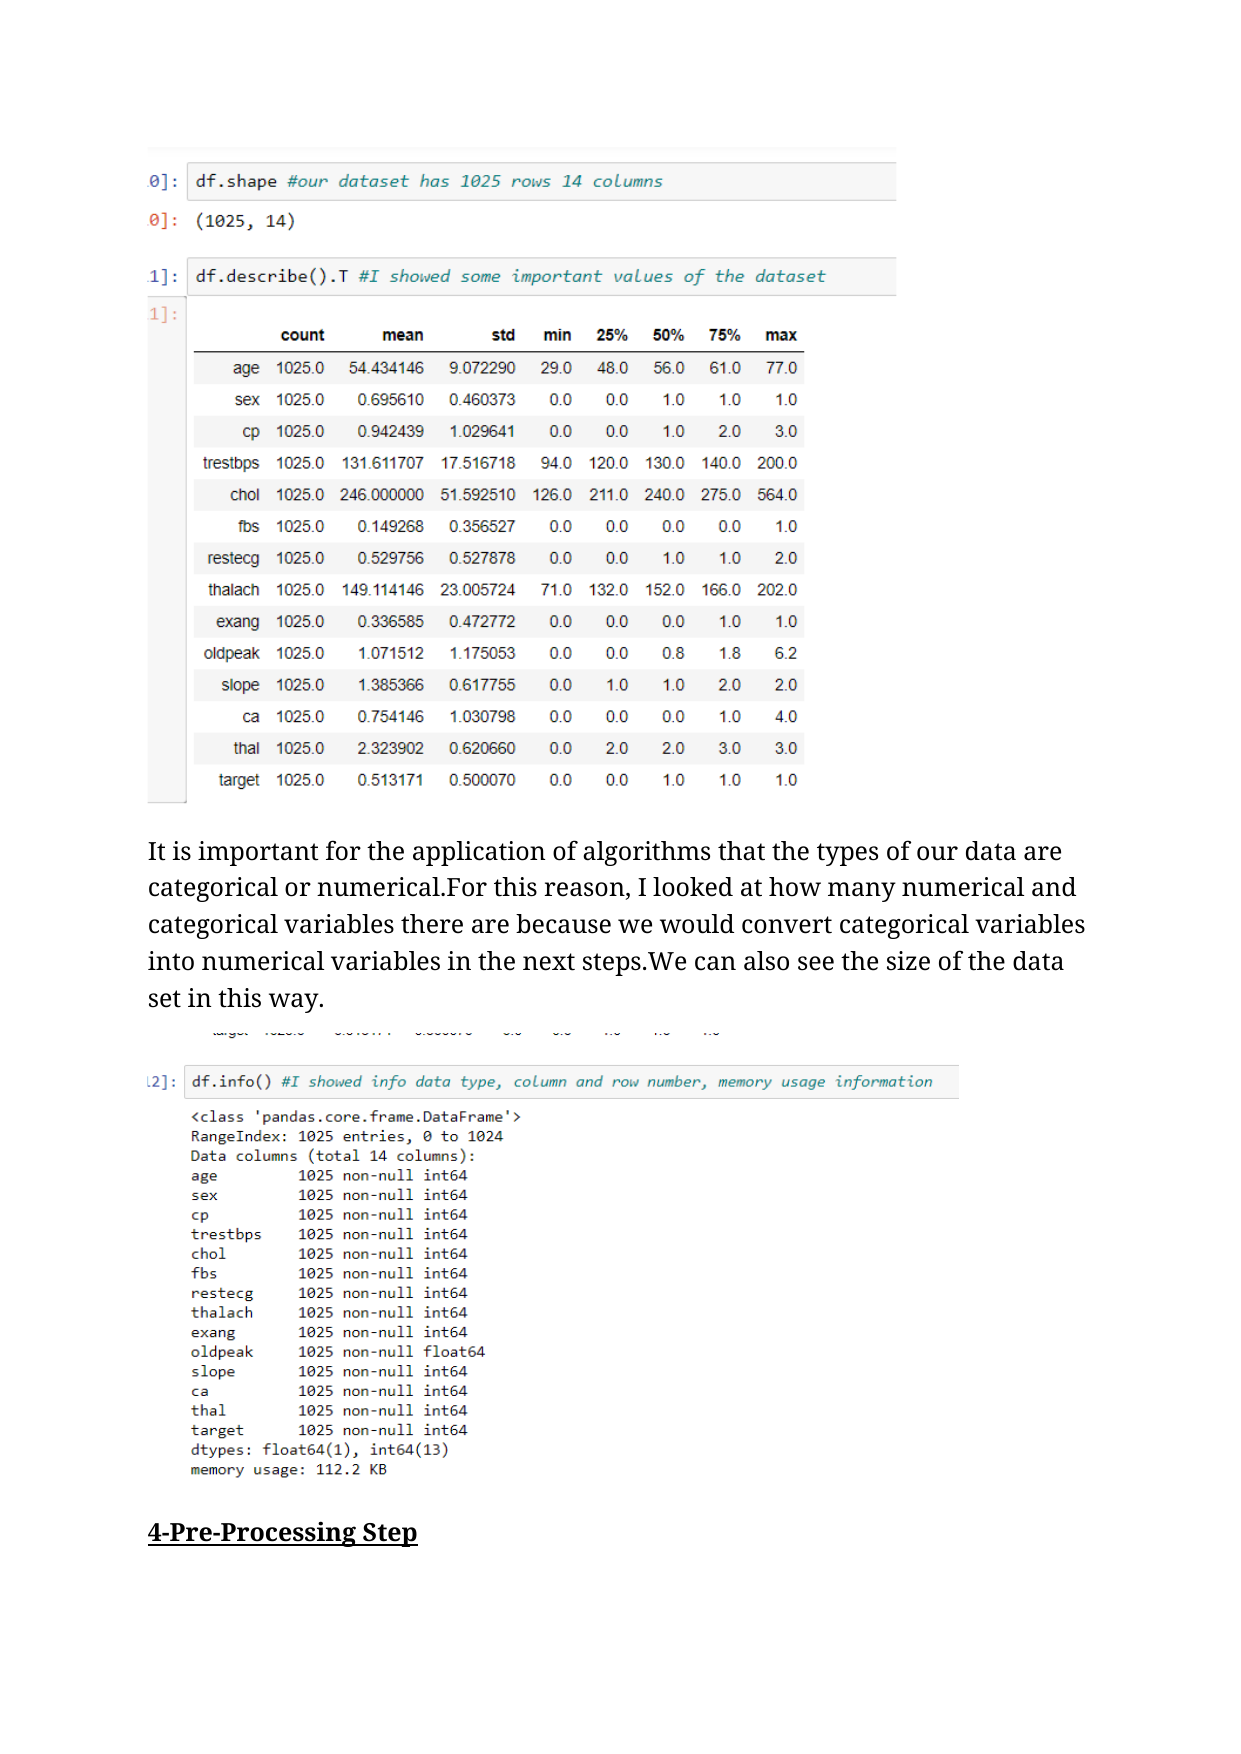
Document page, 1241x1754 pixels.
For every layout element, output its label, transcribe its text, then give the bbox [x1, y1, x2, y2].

text 4-Pre-Processing Step [148, 1515, 1093, 1549]
text It is important for the application of algorithms that the types of our data are categorical or numerical.For this reason, I looked at how many numerical and categorical variables there are because we would convert categorical variables into numerical variables in the next steps.We can also see the size of the data set in this way. [148, 833, 1093, 1014]
picture [147, 147, 897, 815]
picture [147, 1033, 959, 1496]
